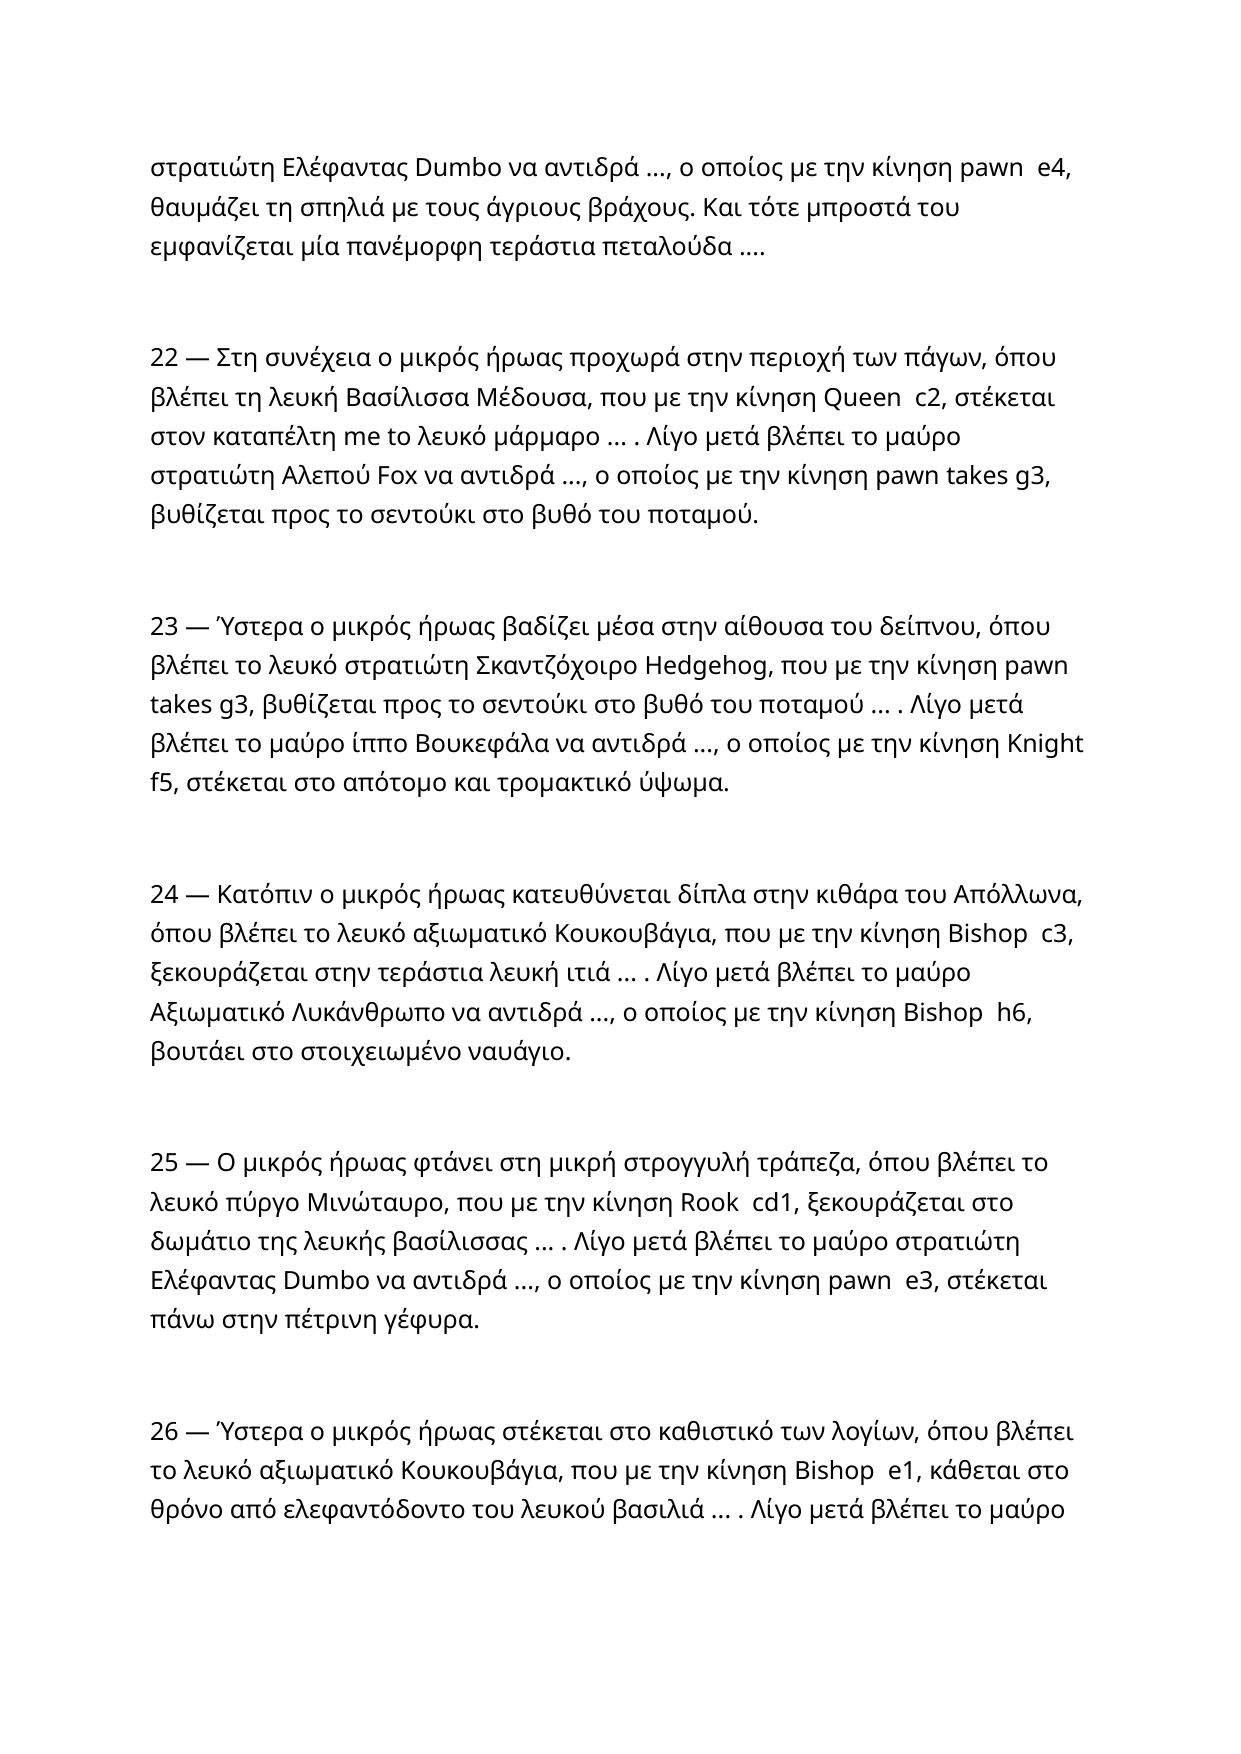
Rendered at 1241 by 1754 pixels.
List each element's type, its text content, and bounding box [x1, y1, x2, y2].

text 23 — Ύστερα ο μικρός ήρωας βαδίζει μέσα στην αίθουσα του δείπνου, όπου βλέπει το λευκό στρατιώτη Σκαντζόχοιρο Hedgehog, που με την κίνηση pawn takes g3, βυθίζεται προς το σεντούκι στο βυθό του ποταμού ... . Λίγο μετά βλέπει το μαύρο ίππο Βουκεφάλα να αντιδρά ..., ο οποίος με την κίνηση Knight f5, στέκεται στο απότομο και τρομακτικό ύψωμα. [150, 608, 1090, 799]
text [150, 150, 1090, 262]
text 22 — Στη συνέχεια ο μικρός ήρωας προχωρά στην περιοχή των πάγων, όπου βλέπει τη λευκή Βασίλισσα Μέδουσα, που με την κίνηση Queen c2, στέκεται στον καταπέλτη me to λευκό μάρμαρο ... . Λίγο μετά βλέπει το μαύρο στρατιώτη Αλεπού Fox να αντιδρά ..., ο οποίος με την κίνηση pawn takes g3, βυθίζεται προς το σεντούκι στο βυθό του ποταμού. [150, 340, 1090, 531]
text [150, 1413, 1090, 1526]
text 24 — Κατόπιν ο μικρός ήρωας κατευθύνεται δίπλα στην κιθάρα του Απόλλωνα, όπου βλέπει το λευκό αξιωματικό Κουκουβάγια, που με την κίνηση Bishop c3, ξεκουράζεται στην τεράστια λευκή ιτιά ... . Λίγο μετά βλέπει το μαύρο Αξιωματικό Λυκάνθρωπο να αντιδρά ..., ο οποίος με την κίνηση Bishop h6, βουτάει στο στοιχειωμένο ναυάγιο. [150, 877, 1090, 1067]
text 25 — Ο μικρός ήρωας φτάνει στη μικρή στρογγυλή τράπεζα, όπου βλέπει το λευκό πύργο Μινώταυρο, που με την κίνηση Rook cd1, ξεκουράζεται στο δωμάτιο της λευκής βασίλισσας ... . Λίγο μετά βλέπει το μαύρο στρατιώτη Ελέφαντας Dumbo να αντιδρά ..., ο οποίος με την κίνηση pawn e3, στέκεται πάνω στην πέτρινη γέφυρα. [150, 1145, 1090, 1336]
